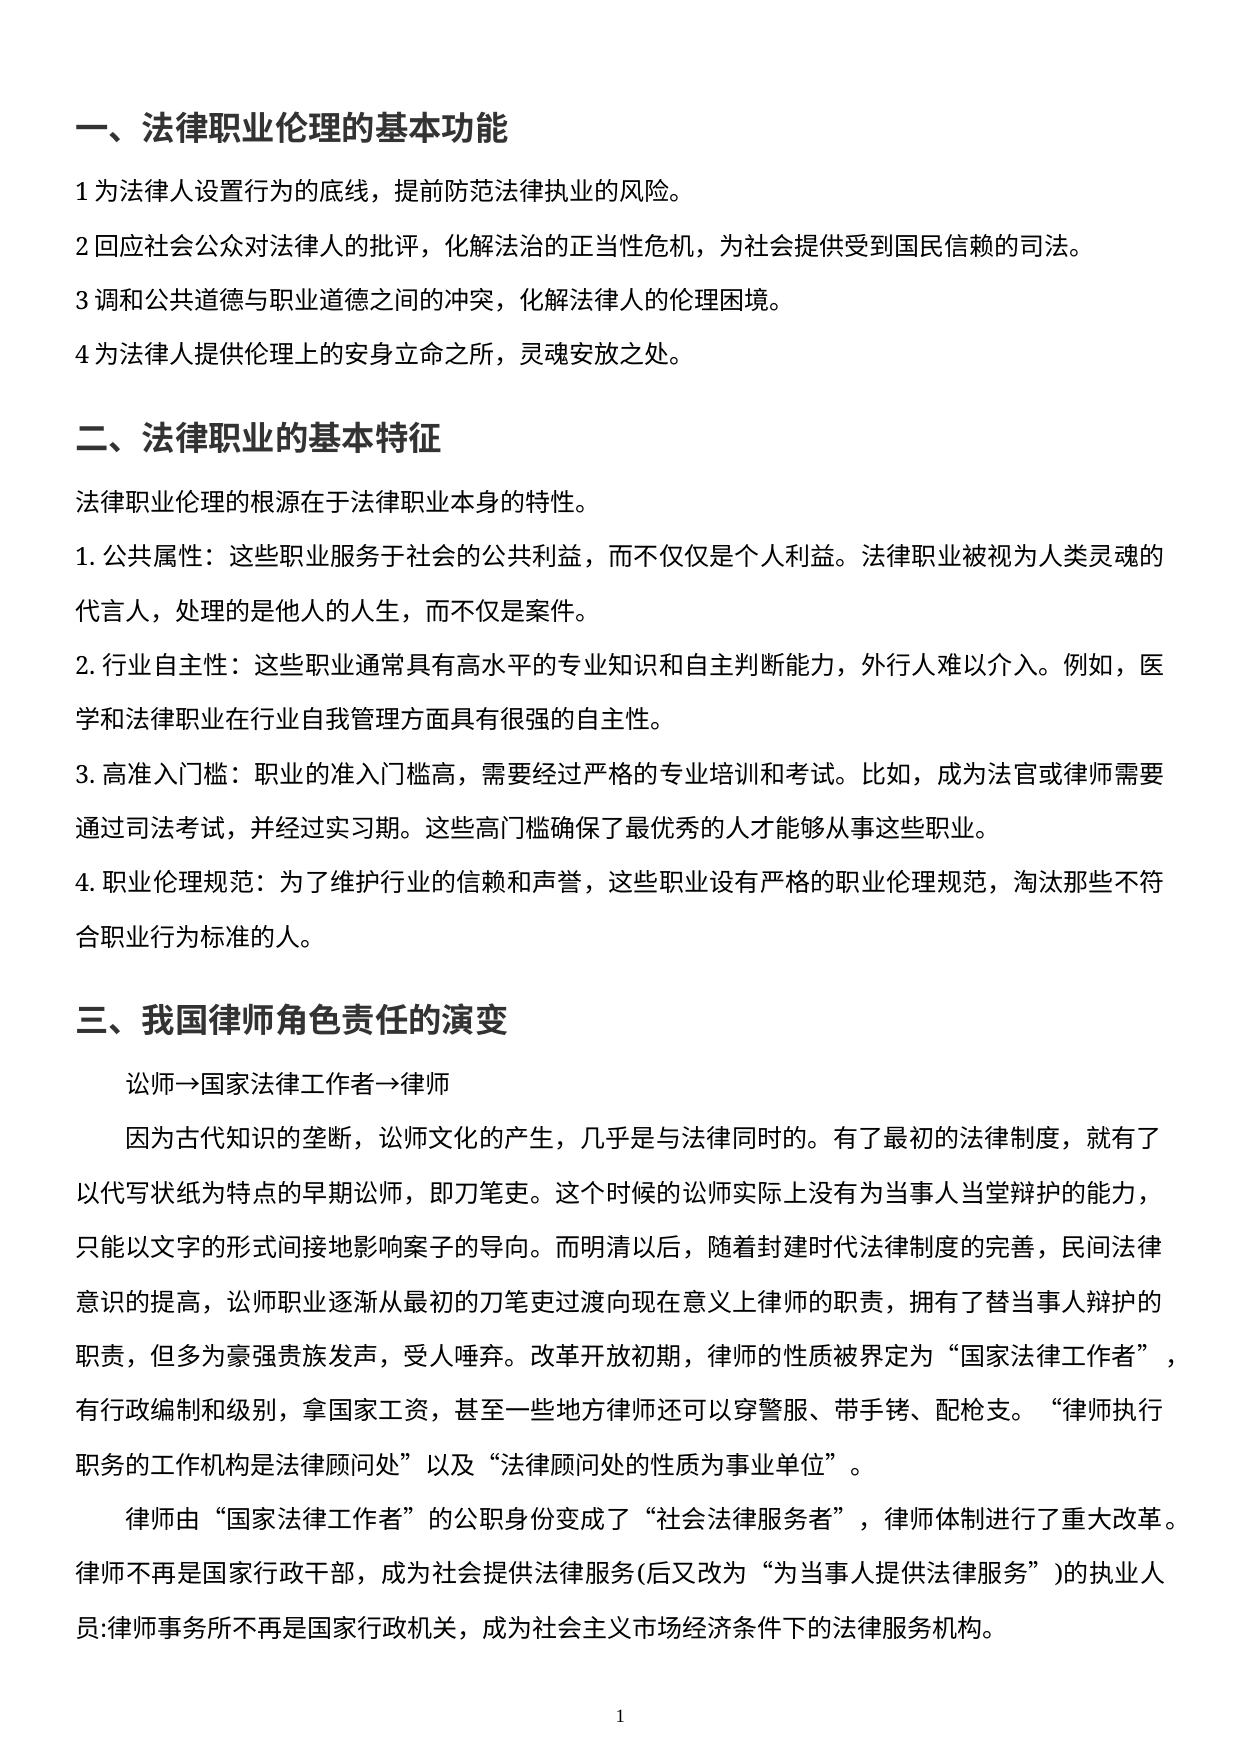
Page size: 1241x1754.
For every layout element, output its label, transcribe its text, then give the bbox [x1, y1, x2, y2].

text 法律职业伦理的根源在于法律职业本身的特性。 [75, 482, 1165, 518]
text 因为古代知识的垄断，讼师文化的产生，几乎是与法律同时的。有了最初的法律制度，就有了以代写状纸为特点的早期讼师，即刀笔吏。这个时候的讼师实际上没有为当事人当堂辩护的能力，只能以文字的形式间接地影响案子的导向。而明清以后，随着封建时代法律制度的完善，民间法律意识的提高，讼师职业逐渐从最初的刀笔吏过渡向现在意义上律师的职责，拥有了替当事人辩护的职责，但多为豪强贵族发声，受人唾弃。改革开放初期，律师的性质被界定为“国家法律工作者”，有行政编制和级别，拿国家工资，甚至一些地方律师还可以穿警服、带手铐、配枪支。“律师执行职务的工作机构是法律顾问处”以及“法律顾问处的性质为事业单位”。 [75, 1119, 1165, 1481]
subtitle 二、法律职业的基本特征 [75, 402, 1165, 470]
text 1为法律人设置行为的底线，提前防范法律执业的风险。 [75, 172, 1165, 208]
subtitle 三、我国律师角色责任的演变 [75, 984, 1165, 1052]
text 4. 职业伦理规范：为了维护行业的信赖和声誉，这些职业设有严格的职业伦理规范，淘汰那些不符合职业行为标准的人。 [75, 863, 1165, 953]
text 4为法律人提供伦理上的安身立命之所，灵魂安放之处。 [75, 335, 1165, 371]
text 律师由“国家法律工作者”的公职身份变成了“社会法律服务者”，律师体制进行了重大改革。律师不再是国家行政干部，成为社会提供法律服务(后又改为“为当事人提供法律服务”)的执业人员:律师事务所不再是国家行政机关，成为社会主义市场经济条件下的法律服务机构。 [75, 1499, 1165, 1644]
text 2回应社会公众对法律人的批评，化解法治的正当性危机，为社会提供受到国民信赖的司法。 [75, 226, 1165, 262]
text 讼师→国家法律工作者→律师 [75, 1064, 1165, 1101]
text 3调和公共道德与职业道德之间的冲突，化解法律人的伦理困境。 [75, 281, 1165, 317]
subtitle 一、法律职业伦理的基本功能 [75, 91, 1165, 159]
text 3. 高准入门槛：职业的准入门槛高，需要经过严格的专业培训和考试。比如，成为法官或律师需要通过司法考试，并经过实习期。这些高门槛确保了最优秀的人才能够从事这些职业。 [75, 754, 1165, 845]
text 2. 行业自主性：这些职业通常具有高水平的专业知识和自主判断能力，外行人难以介入。例如，医学和法律职业在行业自我管理方面具有很强的自主性。 [75, 645, 1165, 736]
text 1. 公共属性：这些职业服务于社会的公共利益，而不仅仅是个人利益。法律职业被视为人类灵魂的代言人，处理的是他人的人生，而不仅是案件。 [75, 537, 1165, 627]
